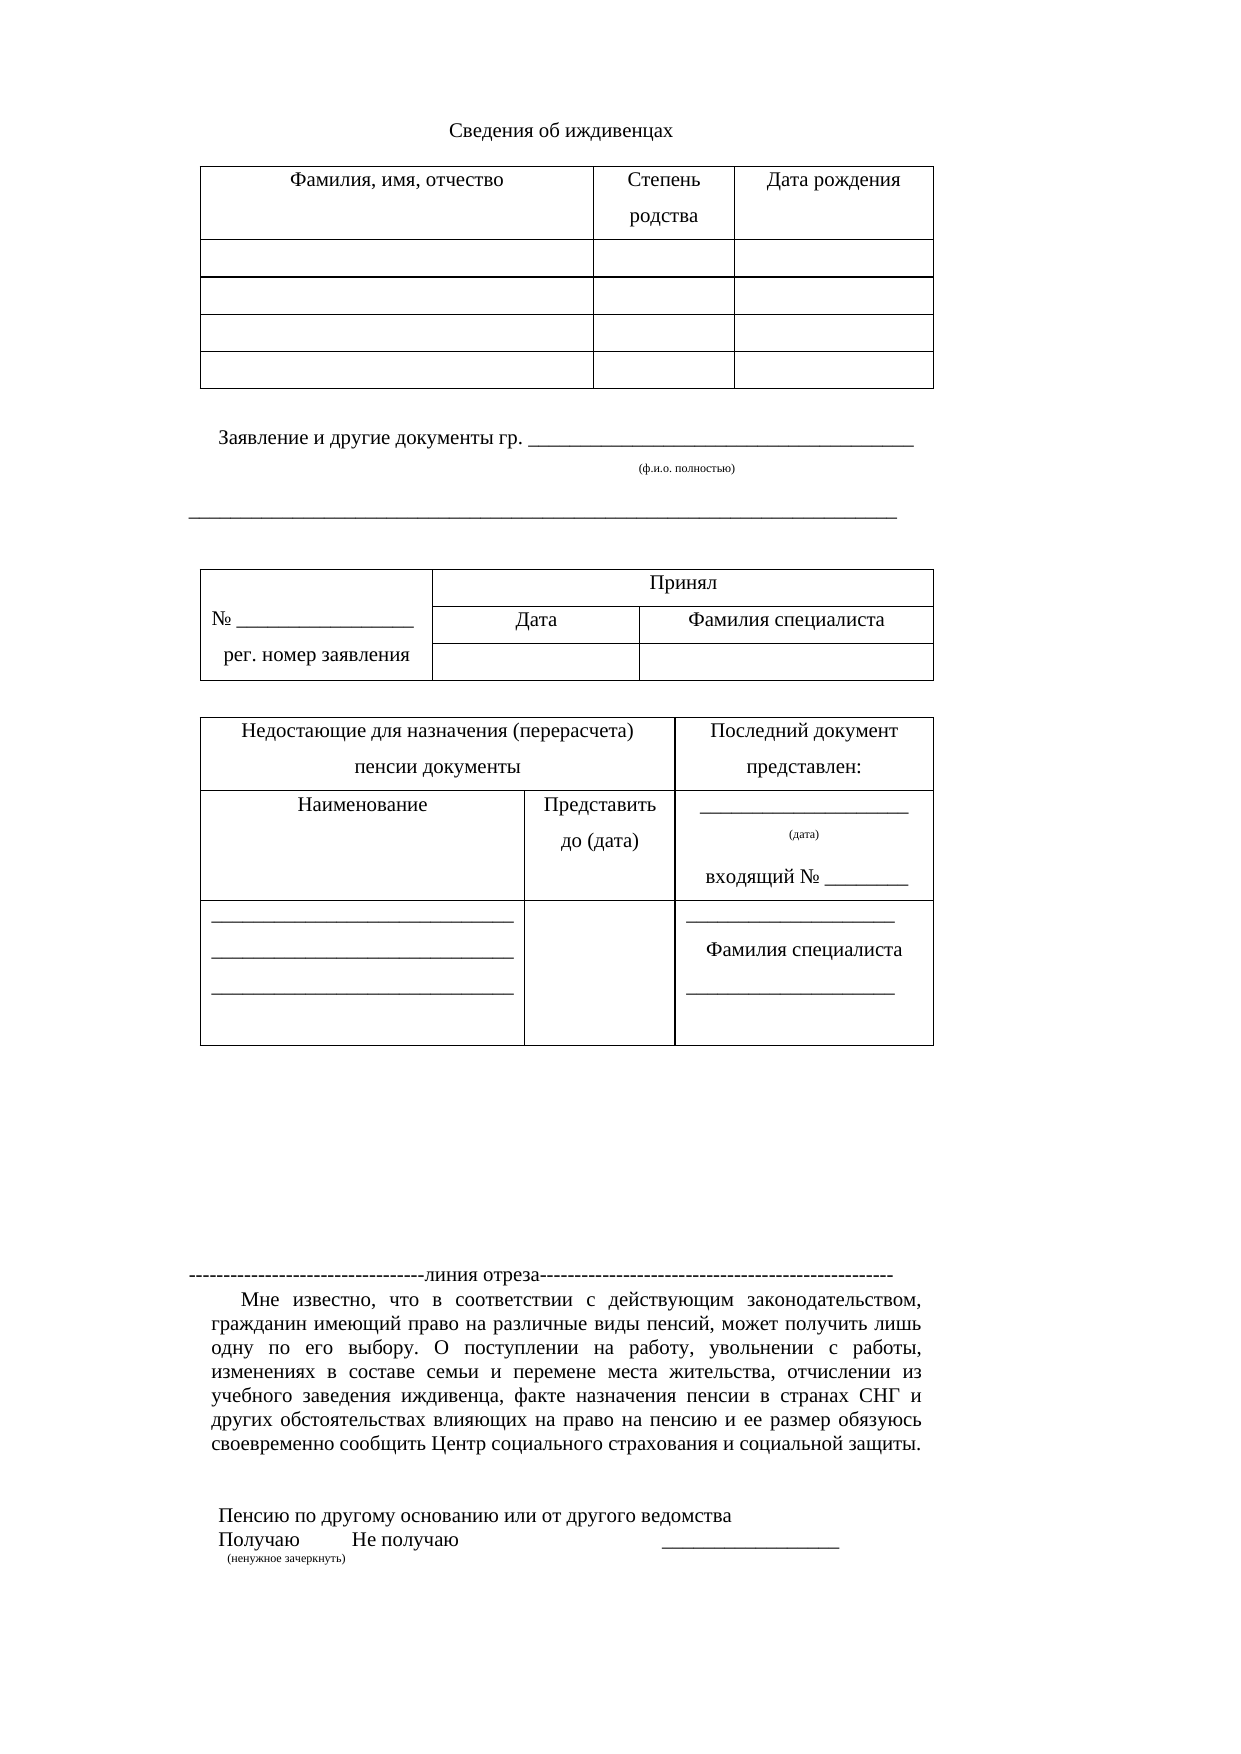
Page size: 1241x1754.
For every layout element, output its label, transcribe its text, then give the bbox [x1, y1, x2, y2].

table_header Сведения об иждивенцах Заявление и другие документы гр. _____________________________________ (ф.и.о. полностью) ____________________________________________________________________ ----------------------------------линия отреза--------------------------------------------------- Пенсию по другому основанию или от другого ведомства Получаю Не получаю _________________ (ненужное зачеркнуть) [177, 118, 945, 1575]
